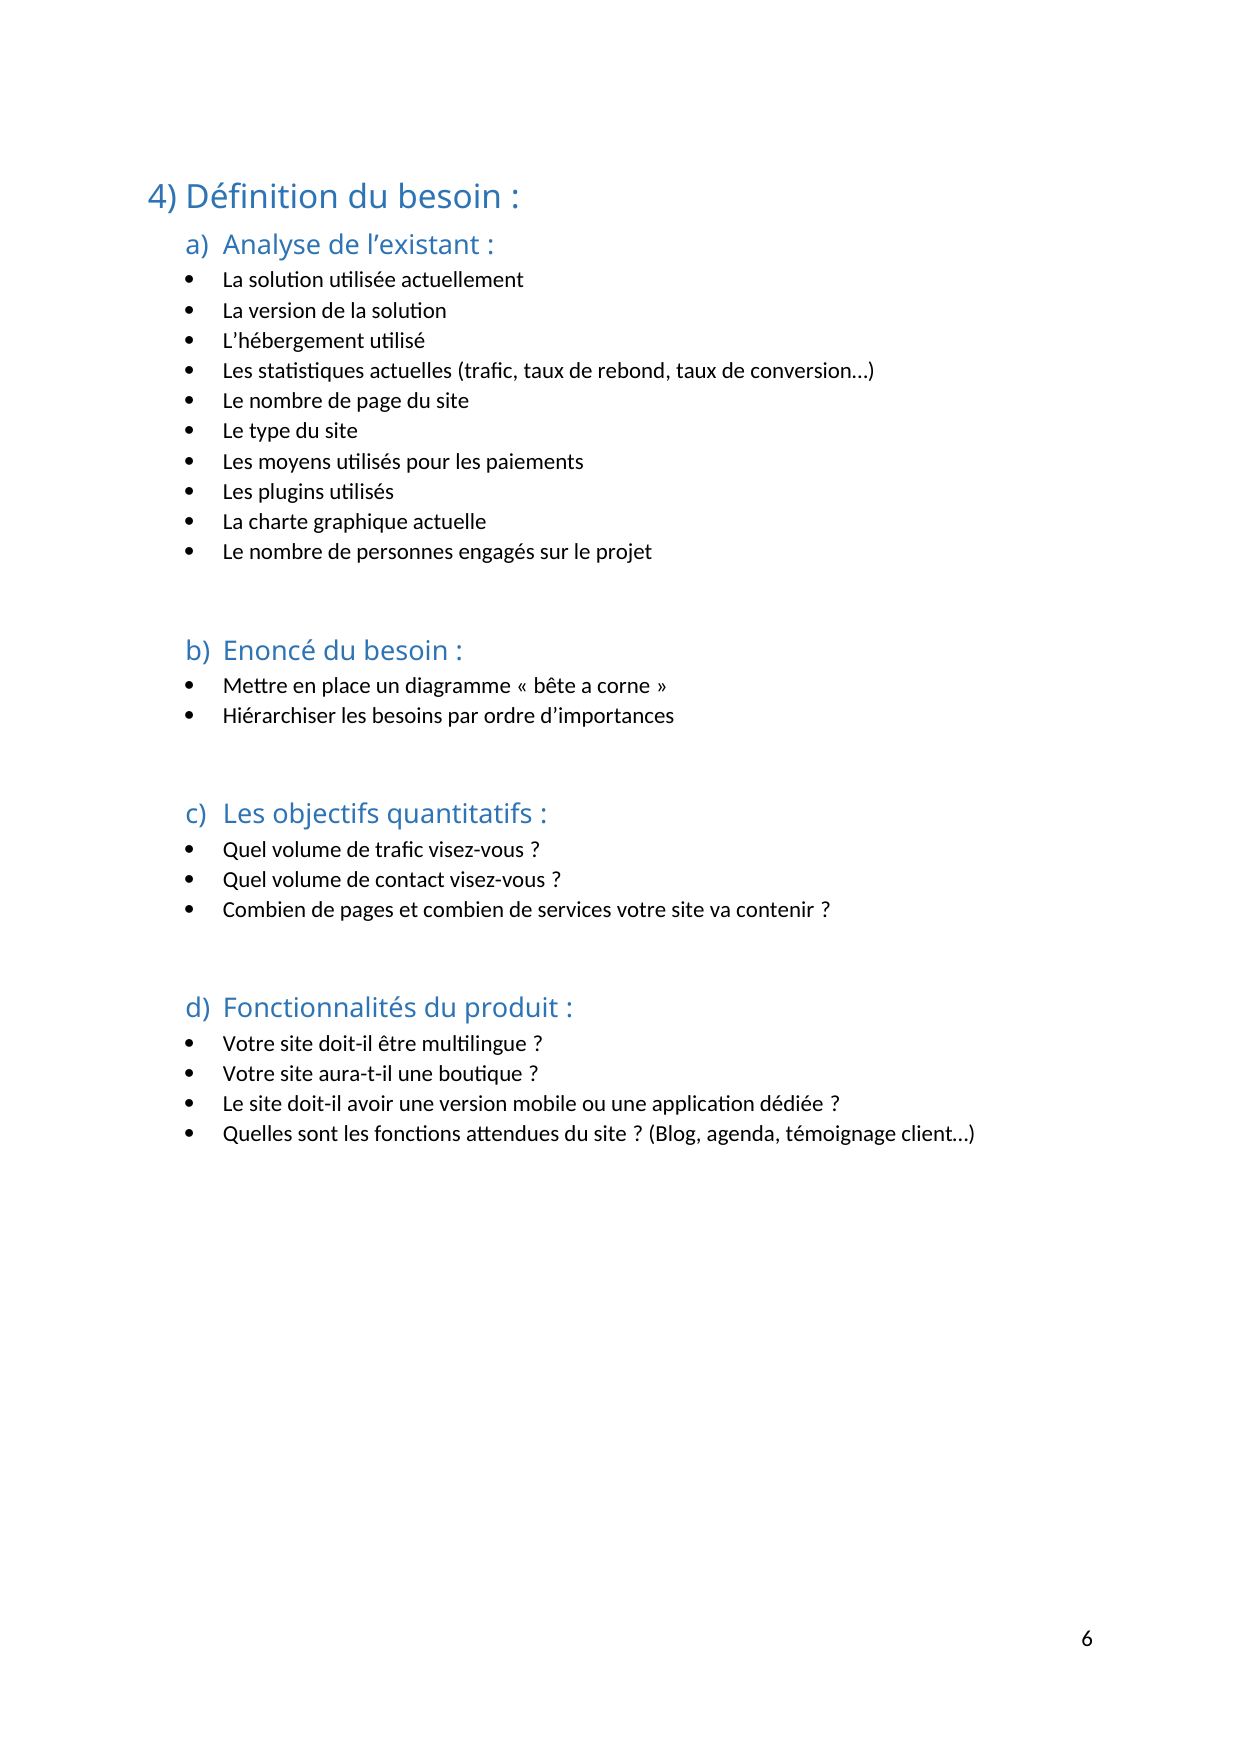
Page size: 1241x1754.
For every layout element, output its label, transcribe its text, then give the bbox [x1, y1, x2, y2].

list L’hébergement utilisé [185, 326, 1093, 354]
list Les statistiques actuelles (trafic, taux de rebond, taux de conversion…) [185, 356, 1093, 384]
list La charte graphique actuelle [185, 507, 1093, 535]
list Combien de pages et combien de services votre site va contenir ? [185, 895, 1093, 923]
list Les plugins utilisés [185, 477, 1093, 505]
list Le site doit-il avoir une version mobile ou une application dédiée ? [185, 1089, 1093, 1117]
subtitle Définition du besoin : [148, 173, 1093, 218]
list Quel volume de contact visez-vous ? [185, 865, 1093, 893]
list Quel volume de trafic visez-vous ? [185, 835, 1093, 863]
list Le nombre de page du site [185, 386, 1093, 414]
list La version de la solution [185, 296, 1093, 324]
subtitle Enoncé du besoin : [185, 631, 1093, 668]
list Hiérarchiser les besoins par ordre d’importances [185, 701, 1093, 729]
list Votre site doit-il être multilingue ? [185, 1029, 1093, 1057]
subtitle Fonctionnalités du produit : [185, 989, 1093, 1026]
list Les moyens utilisés pour les paiements [185, 447, 1093, 475]
list Le nombre de personnes engagés sur le projet [185, 537, 1093, 565]
list Le type du site [185, 417, 1093, 444]
list Quelles sont les fonctions attendues du site ? (Blog, agenda, témoignage client…) [185, 1119, 1093, 1147]
subtitle Analyse de l’existant : [185, 226, 1093, 263]
subtitle Les objectifs quantitatifs : [185, 795, 1093, 832]
list Votre site aura-t-il une boutique ? [185, 1059, 1093, 1087]
list La solution utilisée actuellement [185, 266, 1093, 293]
list Mettre en place un diagramme « bête a corne » [185, 671, 1093, 699]
